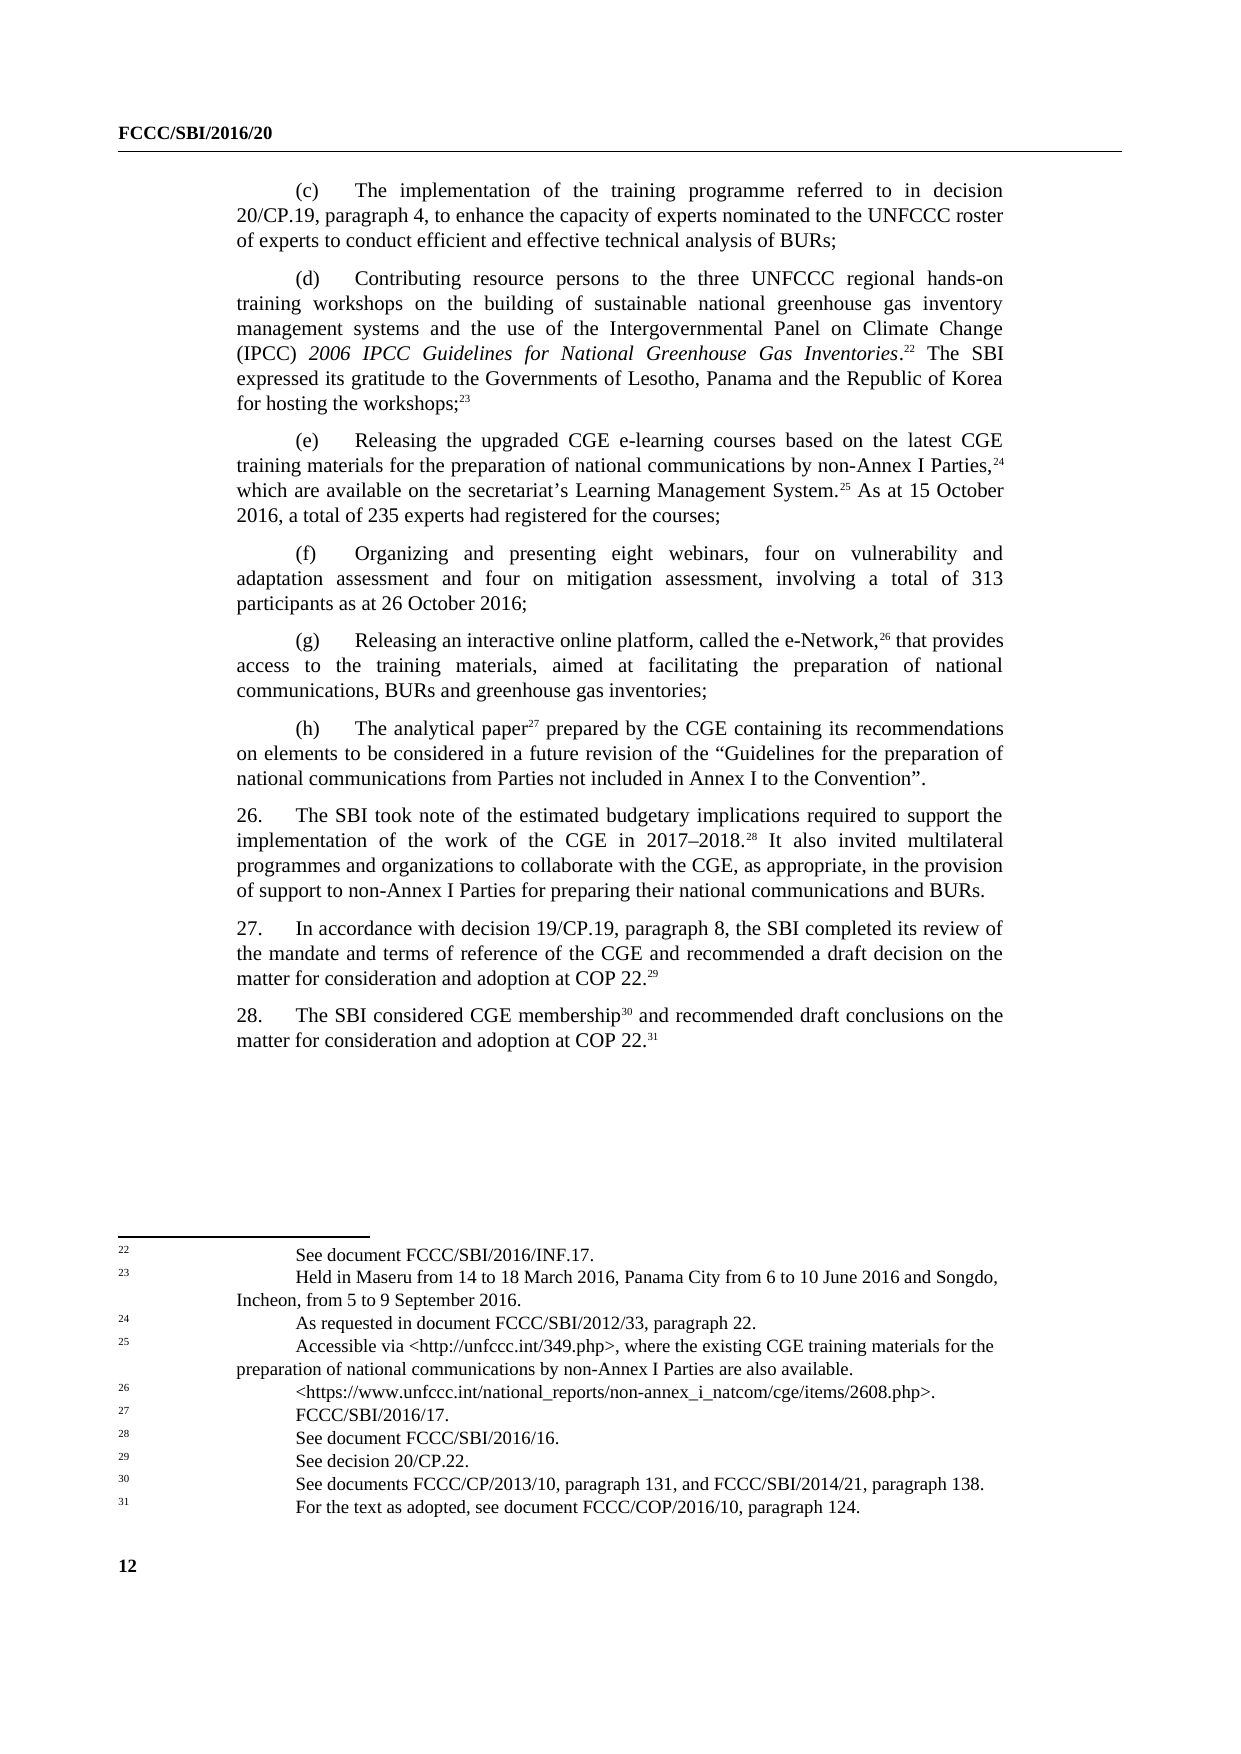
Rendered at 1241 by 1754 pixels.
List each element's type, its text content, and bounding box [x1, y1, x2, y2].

list (e) Releasing the upgraded CGE e-learning courses based on the latest CGE training materials for the preparation of national communications by non-Annex I Parties, which are available on the secretariat’s Learning Management System. As at 15 October 2016, a total of 235 experts had registered for the courses; [236, 427, 1004, 527]
list (f) Organizing and presenting eight webinars, four on vulnerability and adaptation assessment and four on mitigation assessment, involving a total of 313 participants as at 26 October 2016; [236, 540, 1004, 615]
list (g) Releasing an interactive online platform, called the e-Network, that provides access to the training materials, aimed at facilitating the preparation of national communications, BURs and greenhouse gas inventories; [236, 627, 1004, 702]
list (c) The implementation of the training programme referred to in decision 20/CP.19, paragraph 4, to enhance the capacity of experts nominated to the UNFCCC roster of experts to conduct efficient and effective technical analysis of BURs; [236, 177, 1004, 252]
list (h) The analytical paper prepared by the CGE containing its recommendations on elements to be considered in a future revision of the “Guidelines for the preparation of national communications from Parties not included in Annex I to the Convention”. [236, 715, 1004, 790]
list 28. The SBI considered CGE membership and recommended draft conclusions on the matter for consideration and adoption at COP 22. [236, 1002, 1004, 1052]
list 27. In accordance with decision 19/CP.19, paragraph 8, the SBI completed its review of the mandate and terms of reference of the CGE and recommended a draft decision on the matter for consideration and adoption at COP 22. [236, 915, 1004, 990]
list 26. The SBI took note of the estimated budgetary implications required to support the implementation of the work of the CGE in 2017–2018. It also invited multilateral programmes and organizations to collaborate with the CGE, as appropriate, in the provision of support to non-Annex I Parties for preparing their national communications and BURs. [236, 802, 1004, 902]
list (d) Contributing resource persons to the three UNFCCC regional hands-on training workshops on the building of sustainable national greenhouse gas inventory management systems and the use of the Intergovernmental Panel on Climate Change (IPCC) 2006 IPCC Guidelines for National Greenhouse Gas Inventories. The SBI expressed its gratitude to the Governments of Lesotho, Panama and the Republic of Korea for hosting the workshops; [236, 265, 1004, 415]
